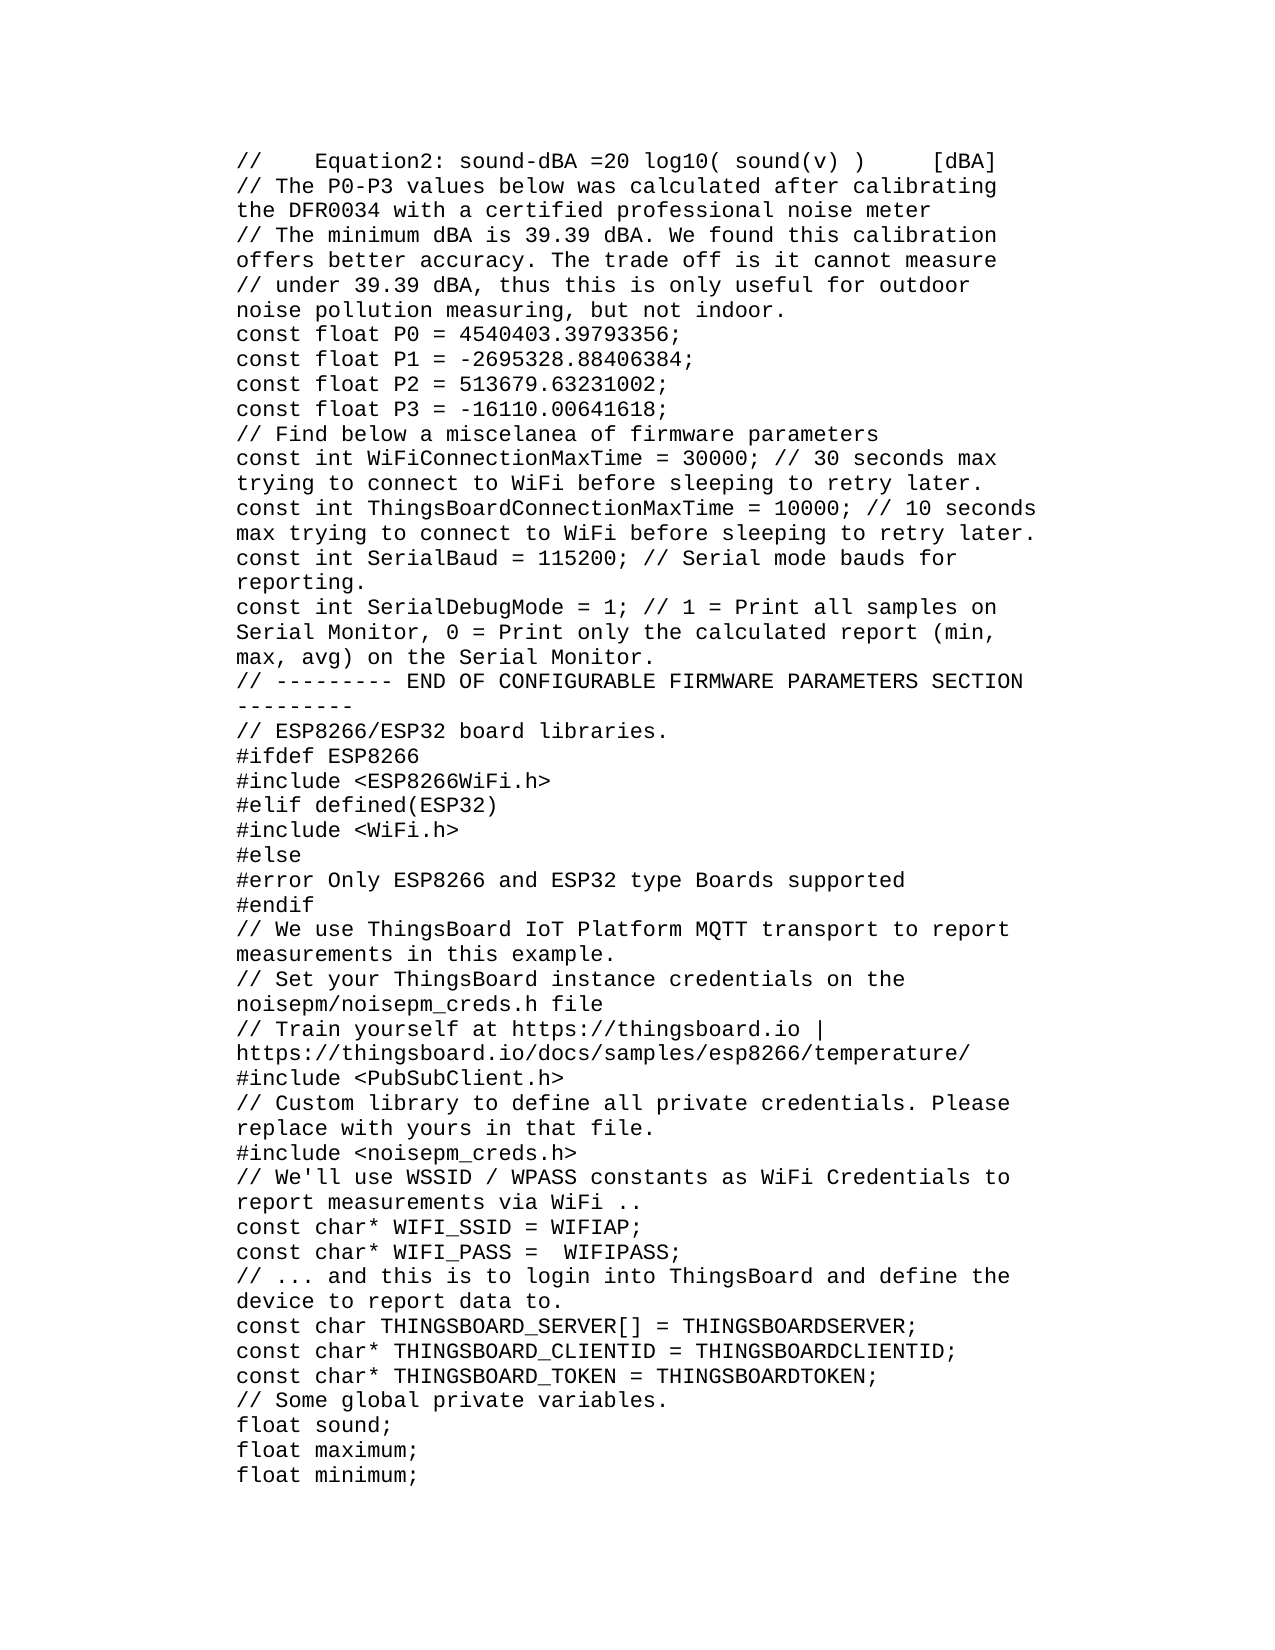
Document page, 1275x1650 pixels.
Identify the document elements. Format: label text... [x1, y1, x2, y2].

text const char* WIFI_PASS = WIFIPASS; [236, 1241, 1039, 1266]
text const int SerialDebugMode = 1; // 1 = Print all samples on Serial Monitor, 0 = Print only the calculated report (min, max, avg) on the Serial Monitor. [236, 596, 1039, 671]
text #include <WiFi.h> [236, 819, 1039, 844]
text #else [236, 844, 1039, 869]
text // Train yourself at https://thingsboard.io | https://thingsboard.io/docs/samples/esp8266/temperature/ [236, 1018, 1039, 1067]
text const float P2 = 513679.63231002; [236, 373, 1039, 398]
text #error Only ESP8266 and ESP32 type Boards supported [236, 869, 1039, 894]
text // Set your ThingsBoard instance credentials on the noisepm/noisepm_creds.h file [236, 968, 1039, 1018]
text // Some global private variables. [236, 1389, 1039, 1414]
text #include <PubSubClient.h> [236, 1067, 1039, 1092]
text #ifdef ESP8266 [236, 745, 1039, 770]
text const int WiFiConnectionMaxTime = 30000; // 30 seconds max trying to connect to WiFi before sleeping to retry later. [236, 447, 1039, 497]
text #endif [236, 894, 1039, 918]
text const float P1 = -2695328.88406384; [236, 348, 1039, 373]
text float maximum; [236, 1439, 1039, 1464]
text // --------- END OF CONFIGURABLE FIRMWARE PARAMETERS SECTION --------- [236, 671, 1039, 720]
text const char THINGSBOARD_SERVER[] = THINGSBOARDSERVER; [236, 1315, 1039, 1340]
text #elif defined(ESP32) [236, 794, 1039, 819]
text // We'll use WSSID / WPASS constants as WiFi Credentials to report measurements via WiFi .. [236, 1166, 1039, 1216]
text #include <noisepm_creds.h> [236, 1142, 1039, 1166]
text float minimum; [236, 1464, 1039, 1489]
text // We use ThingsBoard IoT Platform MQTT transport to report measurements in this example. [236, 918, 1039, 968]
text const float P0 = 4540403.39793356; [236, 323, 1039, 348]
text #include <ESP8266WiFi.h> [236, 770, 1039, 794]
text const float P3 = -16110.00641618; [236, 398, 1039, 423]
text // ESP8266/ESP32 board libraries. [236, 720, 1039, 745]
text // Find below a miscelanea of firmware parameters [236, 423, 1039, 447]
text // Equation2: sound-dBA =20 log10( sound(v) ) [dBA] [236, 150, 1039, 175]
text const int SerialBaud = 115200; // Serial mode bauds for reporting. [236, 547, 1039, 596]
text // ... and this is to login into ThingsBoard and define the device to report data to. [236, 1266, 1039, 1315]
text const int ThingsBoardConnectionMaxTime = 10000; // 10 seconds max trying to connect to WiFi before sleeping to retry later. [236, 497, 1039, 547]
text const char* WIFI_SSID = WIFIAP; [236, 1216, 1039, 1241]
text // The P0-P3 values below was calculated after calibrating the DFR0034 with a certified professional noise meter [236, 175, 1039, 224]
text const char* THINGSBOARD_TOKEN = THINGSBOARDTOKEN; [236, 1365, 1039, 1389]
text // The minimum dBA is 39.39 dBA. We found this calibration offers better accuracy. The trade off is it cannot measure [236, 224, 1039, 274]
text // under 39.39 dBA, thus this is only useful for outdoor noise pollution measuring, but not indoor. [236, 274, 1039, 323]
text float sound; [236, 1414, 1039, 1439]
text const char* THINGSBOARD_CLIENTID = THINGSBOARDCLIENTID; [236, 1340, 1039, 1365]
text // Custom library to define all private credentials. Please replace with yours in that file. [236, 1092, 1039, 1142]
